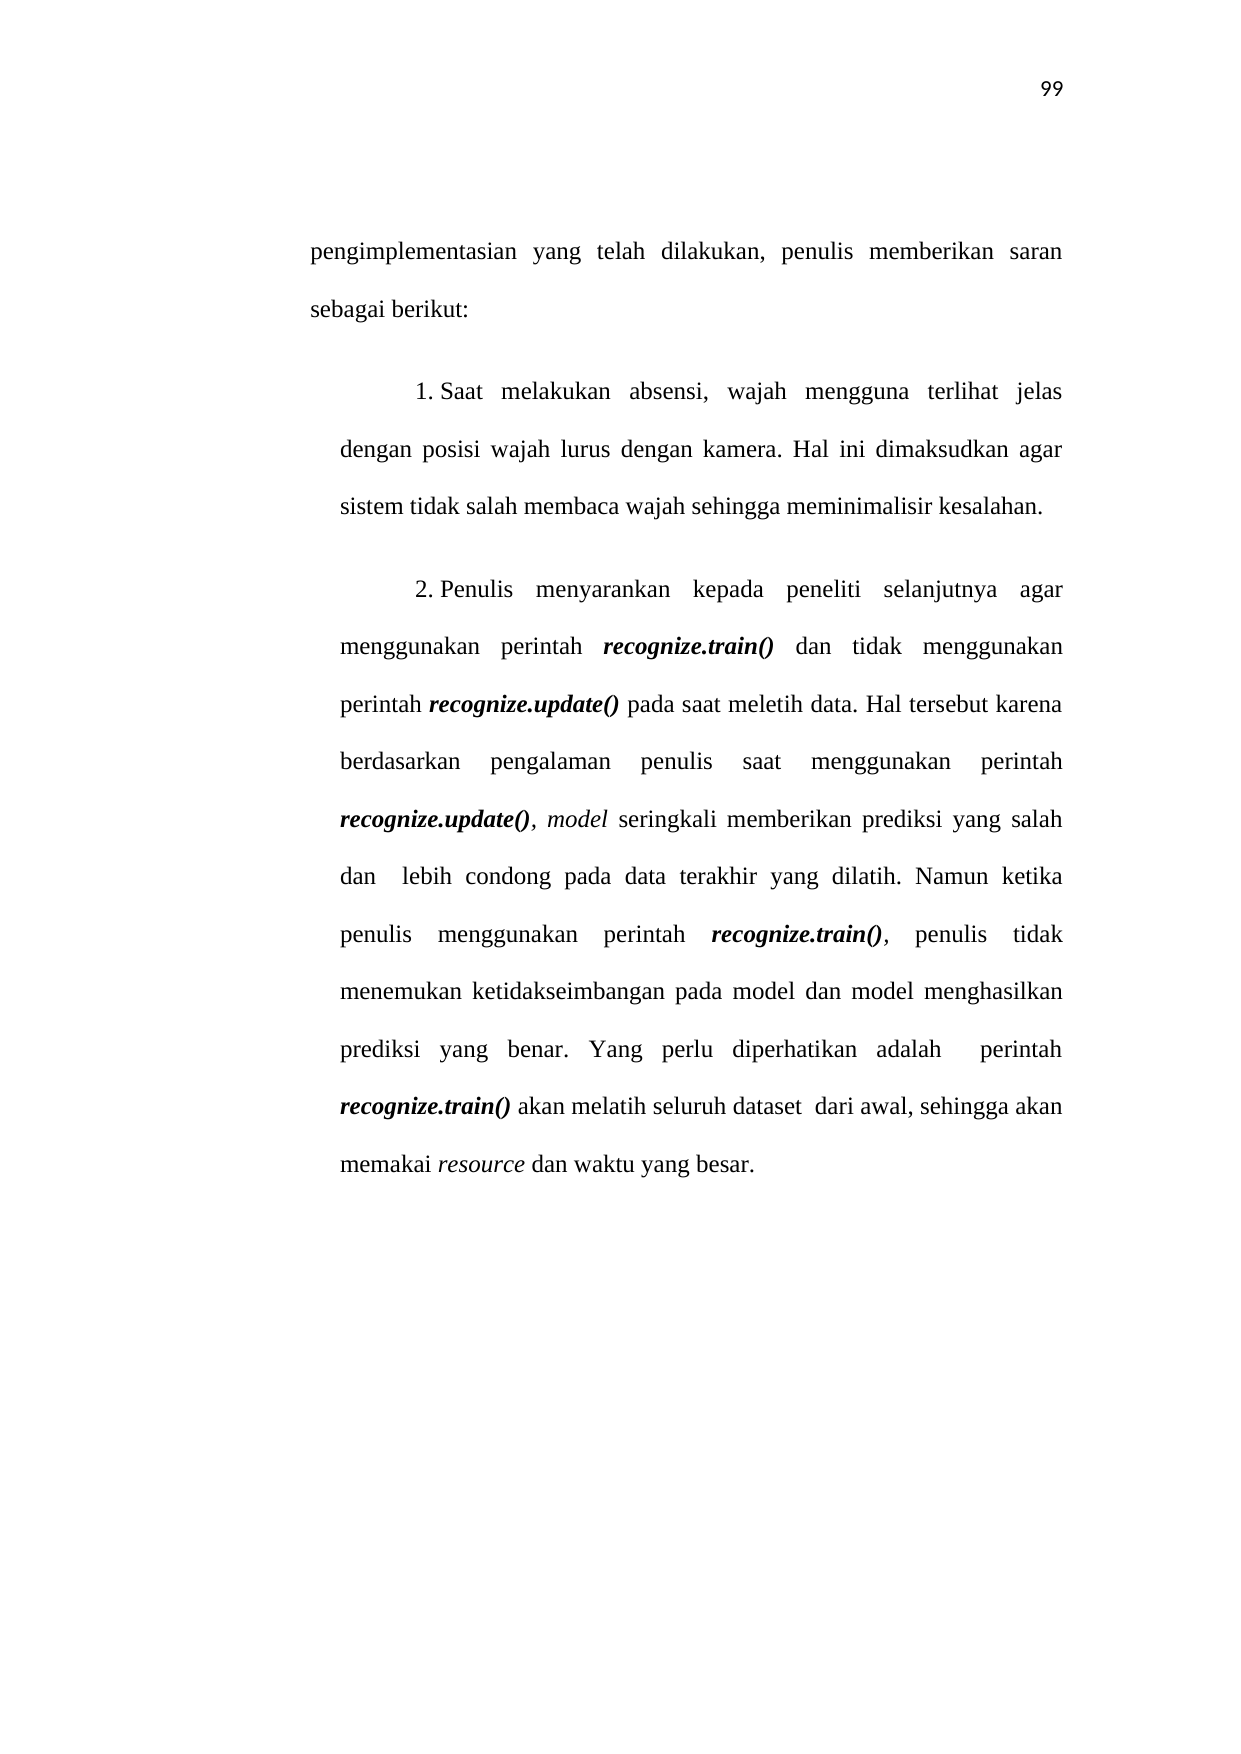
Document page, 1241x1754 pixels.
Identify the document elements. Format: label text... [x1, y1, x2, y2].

text Saat melakukan absensi, wajah mengguna terlihat jelas dengan posisi wajah lurus dengan kamera. Hal ini dimaksudkan agar sistem tidak salah membaca wajah sehingga meminimalisir kesalahan. [340, 376, 1063, 520]
text Penulis menyarankan kepada peneliti selanjutnya agar menggunakan perintah recognize.train() dan tidak menggunakan perintah recognize.update() pada saat meletih data. Hal tersebut karena berdasarkan pengalaman penulis saat menggunakan perintah recognize.update(), model seringkali memberikan prediksi yang salah dan lebih condong pada data terakhir yang dilatih. Namun ketika penulis menggunakan perintah recognize.train(), penulis tidak menemukan ketidakseimbangan pada model dan model menghasilkan prediksi yang benar. Yang perlu diperhatikan adalah perintah recognize.train() akan melatih seluruh dataset dari awal, sehingga akan memakai resource dan waktu yang besar. [340, 574, 1063, 1177]
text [310, 236, 1063, 322]
